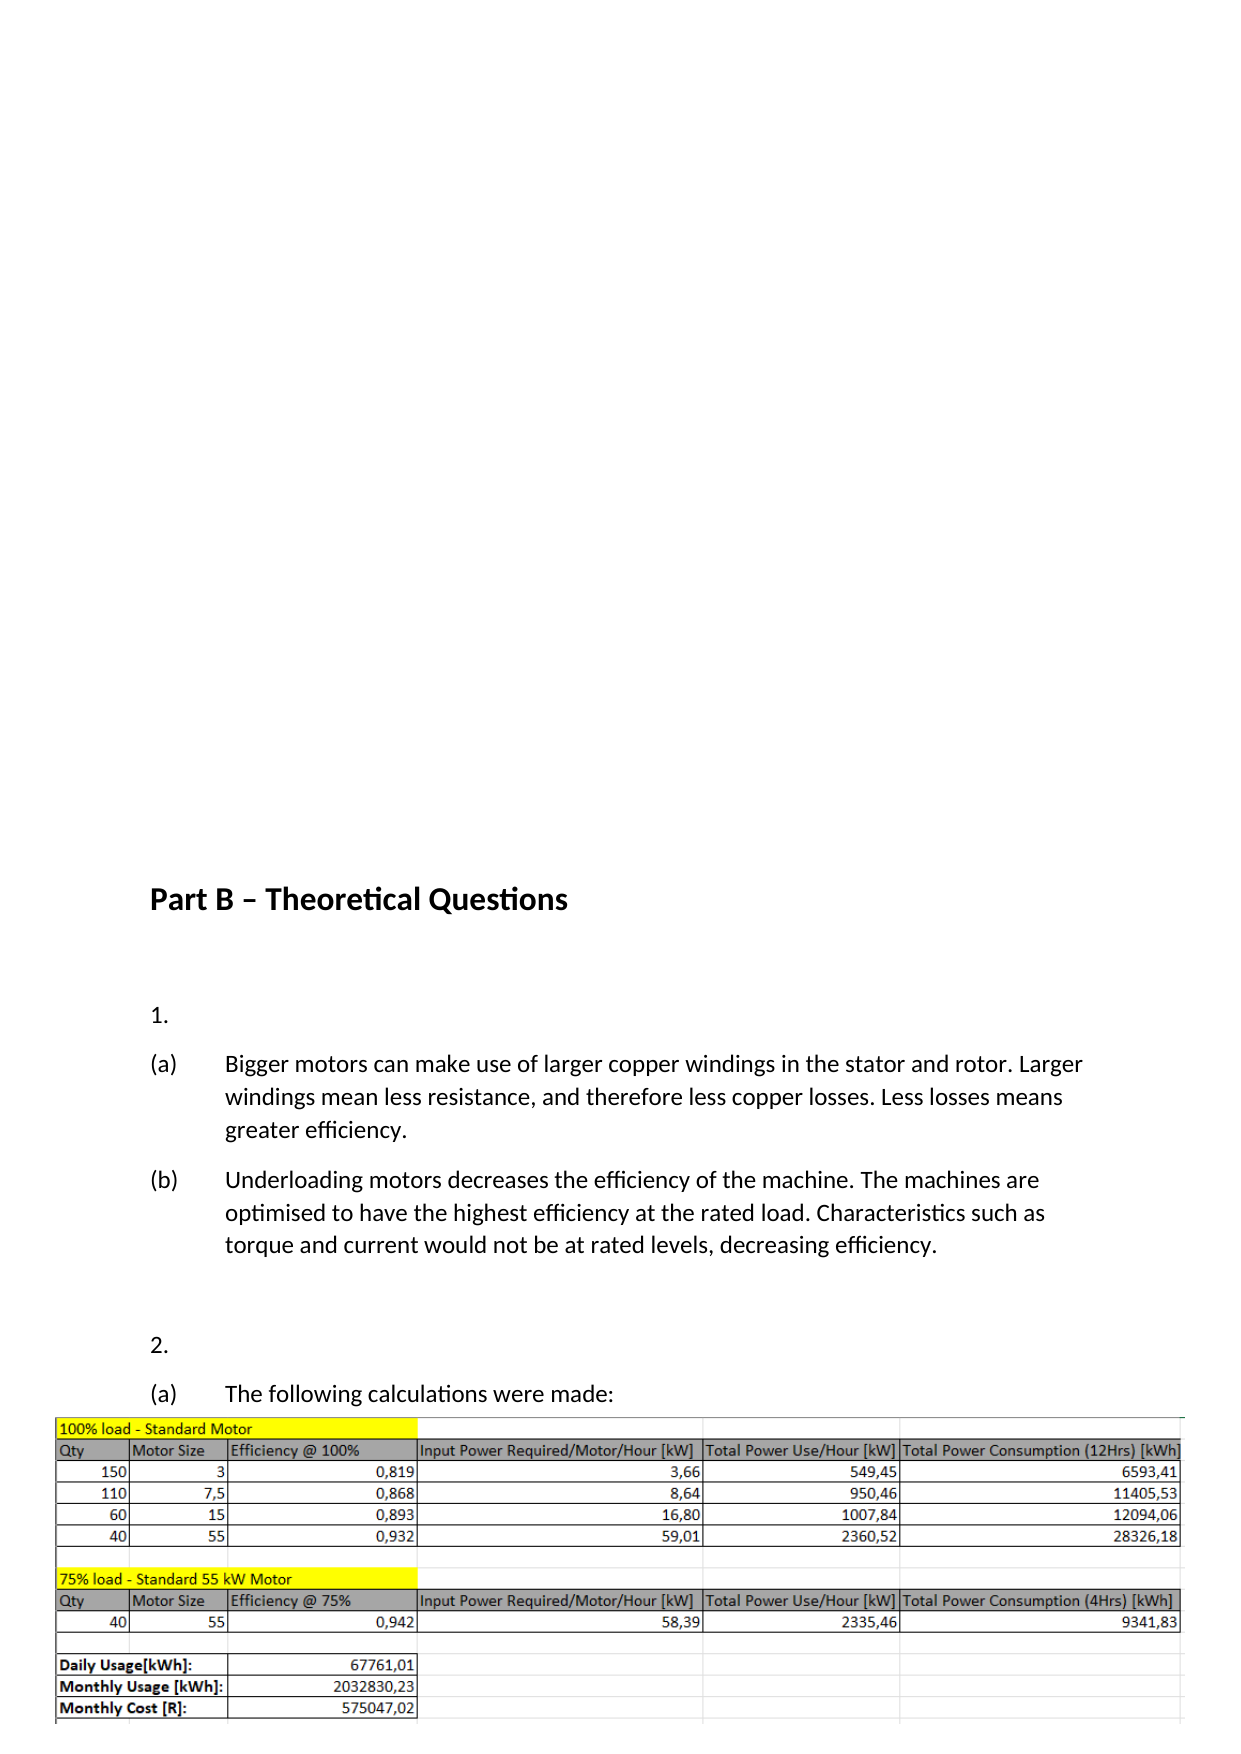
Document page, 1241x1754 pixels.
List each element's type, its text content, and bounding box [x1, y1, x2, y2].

text 1. [150, 999, 1090, 1029]
text (a) Bigger motors can make use of larger copper windings in the stator and rotor. Larger windings mean less resistance, and therefore less copper losses. Less losses means greater efficiency. [150, 1048, 1090, 1145]
text (b) Underloading motors decreases the efficiency of the machine. The machines are optimised to have the highest efficiency at the rated load. Characteristics such as torque and current would not be at rated levels, decreasing efficiency. [150, 1164, 1090, 1260]
text (a) The following calculations were made: [150, 1378, 1090, 1409]
text Part B – Theoretical Questions [150, 877, 1090, 918]
picture [55, 1417, 1185, 1724]
text 2. [150, 1329, 1090, 1359]
